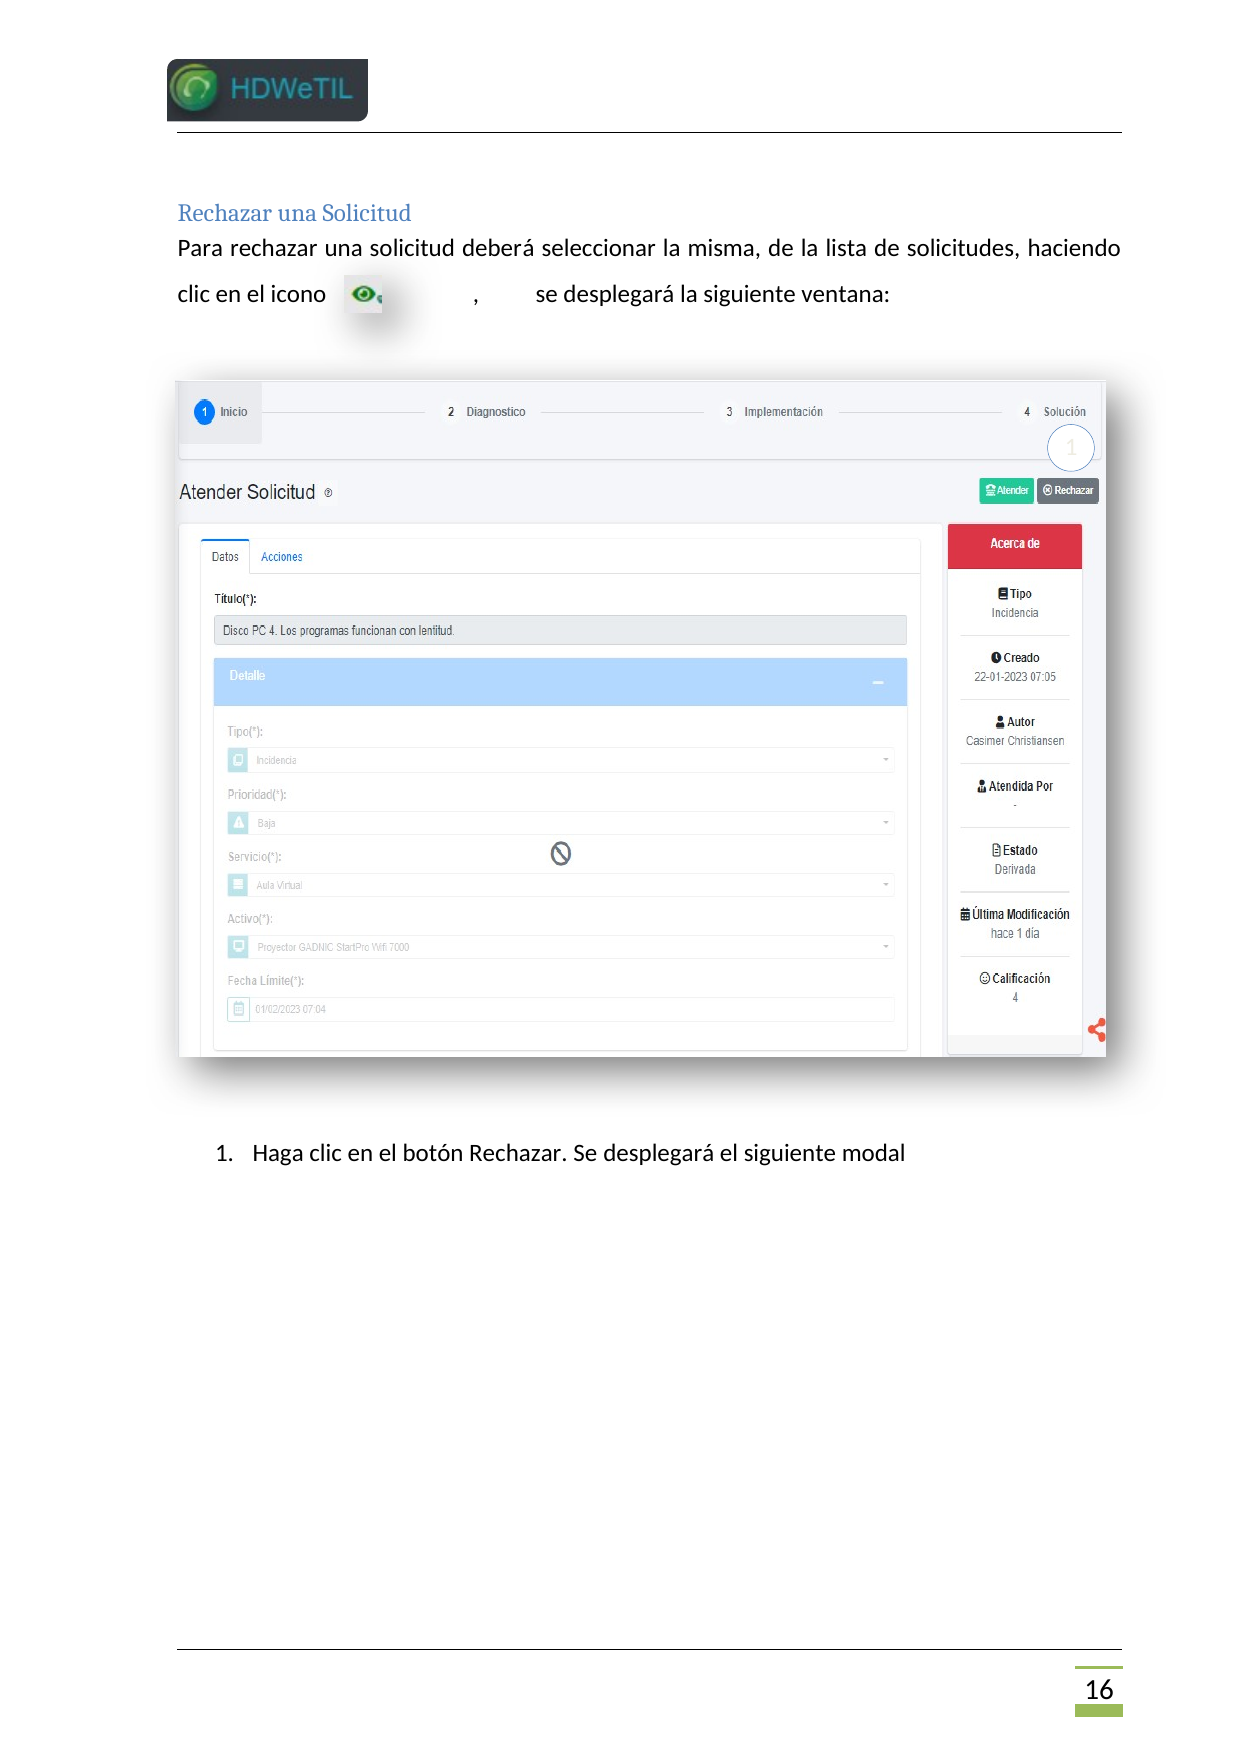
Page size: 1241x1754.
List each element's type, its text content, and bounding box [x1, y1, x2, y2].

picture [344, 275, 382, 313]
picture [175, 380, 1106, 1057]
list Haga clic en el botón Rechazar. Se desplegará el siguiente modal [215, 1137, 1122, 1167]
subtitle Rechazar una Solicitud [177, 199, 1122, 228]
picture [167, 58, 368, 122]
text Para rechazar una solicitud deberá seleccionar la misma, de la lista de solicitudes, haciendo clic en el icono , se desplegará la siguiente ventana: [177, 232, 1122, 308]
